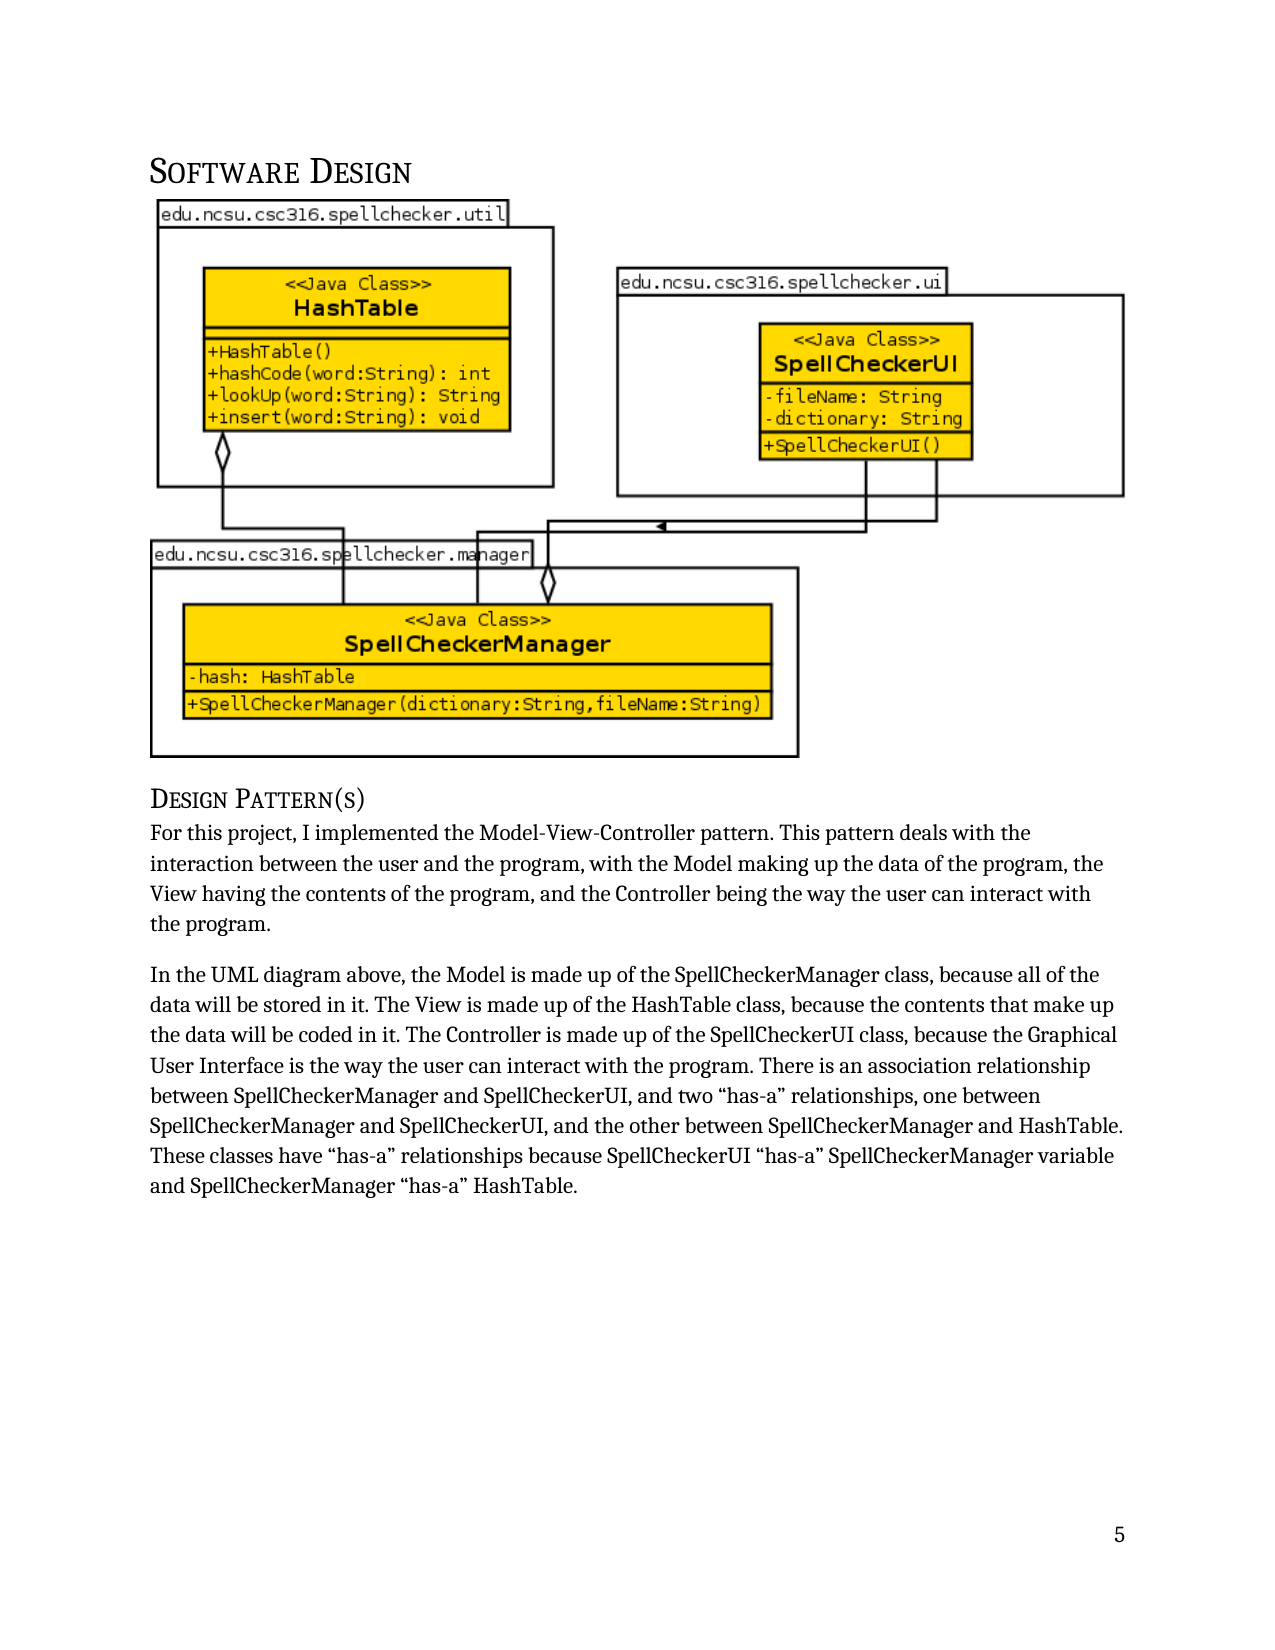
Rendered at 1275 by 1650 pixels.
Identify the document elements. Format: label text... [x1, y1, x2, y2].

text In the UML diagram above, the Model is made up of the SpellCheckerManager class, because all of the data will be stored in it. The View is made up of the HashTable class, because the contents that make up the data will be coded in it. The Controller is made up of the SpellCheckerUI class, because the Graphical User Interface is the way the user can interact with the program. There is an association relationship between SpellCheckerManager and SpellCheckerUI, and two “has-a” relationships, one between SpellCheckerManager and SpellCheckerUI, and the other between SpellCheckerManager and HashTable. These classes have “has-a” relationships because SpellCheckerUI “has-a” SpellCheckerManager variable and SpellCheckerManager “has-a” HashTable. [150, 962, 1125, 1200]
subtitle Design Pattern(s) [150, 782, 1125, 816]
text For this project, I implemented the Model-View-Controller pattern. This pattern deals with the interaction between the user and the program, with the Model making up the data of the program, the View having the contents of the program, and the Controller being the way the user can interact with the program. [150, 820, 1125, 937]
picture [150, 199, 1125, 758]
subtitle Software Design [150, 150, 1125, 193]
